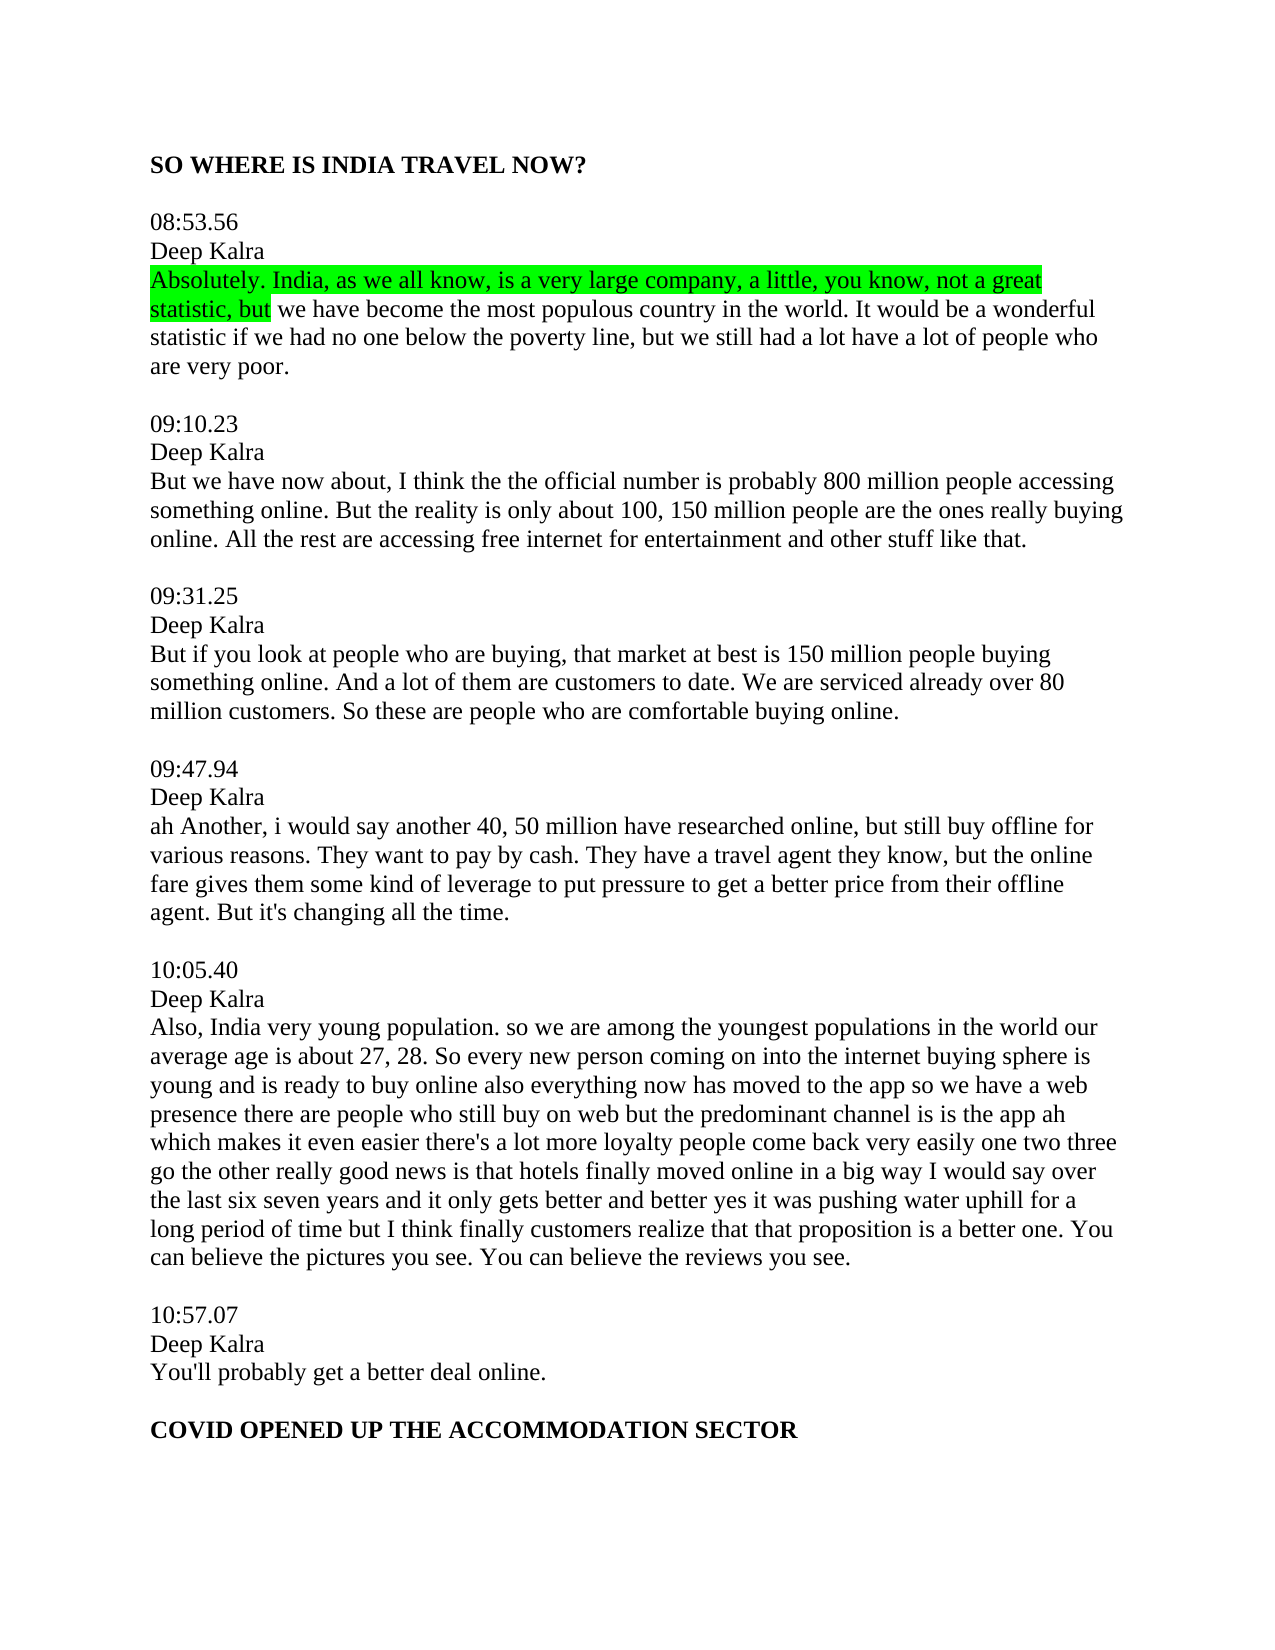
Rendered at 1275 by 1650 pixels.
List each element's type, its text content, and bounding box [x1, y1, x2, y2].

text You'll probably get a better deal online. [150, 1357, 1125, 1386]
text 10:05.40 [150, 955, 1125, 984]
text 09:31.25 [150, 581, 1125, 610]
text Absolutely. India, as we all know, is a very large company, a little, you know, not a great statistic, but we have become the most populous country in the world. It would be a wonderful statistic if we had no one below the poverty line, but we still had a lot have a lot of people who are very poor. [150, 265, 1125, 380]
text Also, India very young population. so we are among the youngest populations in the world our average age is about 27, 28. So every new person coming on into the internet buying sphere is young and is ready to buy online also everything now has moved to the app so we have a web presence there are people who still buy on web but the predominant channel is is the app ah which makes it even easier there's a lot more loyalty people come back very easily one two three go the other really good news is that hotels finally moved online in a big way I would say over the last six seven years and it only gets better and better yes it was pushing water uphill for a long period of time but I think finally customers realize that that proposition is a better one. You can believe the pictures you see. You can believe the reviews you see. [150, 1012, 1125, 1271]
text But we have now about, I think the the official number is probably 800 million people accessing something online. But the reality is only about 100, 150 million people are the ones really buying online. All the rest are accessing free internet for entertainment and other stuff like that. [150, 466, 1125, 552]
text 08:53.56 [150, 207, 1125, 236]
text ah Another, i would say another 40, 50 million have researched online, but still buy offline for various reasons. They want to pay by cash. They have a travel agent they know, but the online fare gives them some kind of leverage to put pressure to get a better price from their offline agent. But it's changing all the time. [150, 811, 1125, 926]
text Deep Kalra [150, 782, 1125, 811]
text Deep Kalra [150, 984, 1125, 1012]
text 09:10.23 [150, 409, 1125, 437]
text But if you look at people who are buying, that market at best is 150 million people buying something online. And a lot of them are customers to date. We are serviced already over 80 million customers. So these are people who are comfortable buying online. [150, 639, 1125, 725]
text SO WHERE IS INDIA TRAVEL NOW? [150, 150, 1125, 179]
text 10:57.07 [150, 1300, 1125, 1329]
text COVID OPENED UP THE ACCOMMODATION SECTOR [150, 1415, 1125, 1444]
text Deep Kalra [150, 236, 1125, 265]
text 09:47.94 [150, 754, 1125, 782]
text Deep Kalra [150, 610, 1125, 639]
text Deep Kalra [150, 1329, 1125, 1357]
text Deep Kalra [150, 437, 1125, 466]
